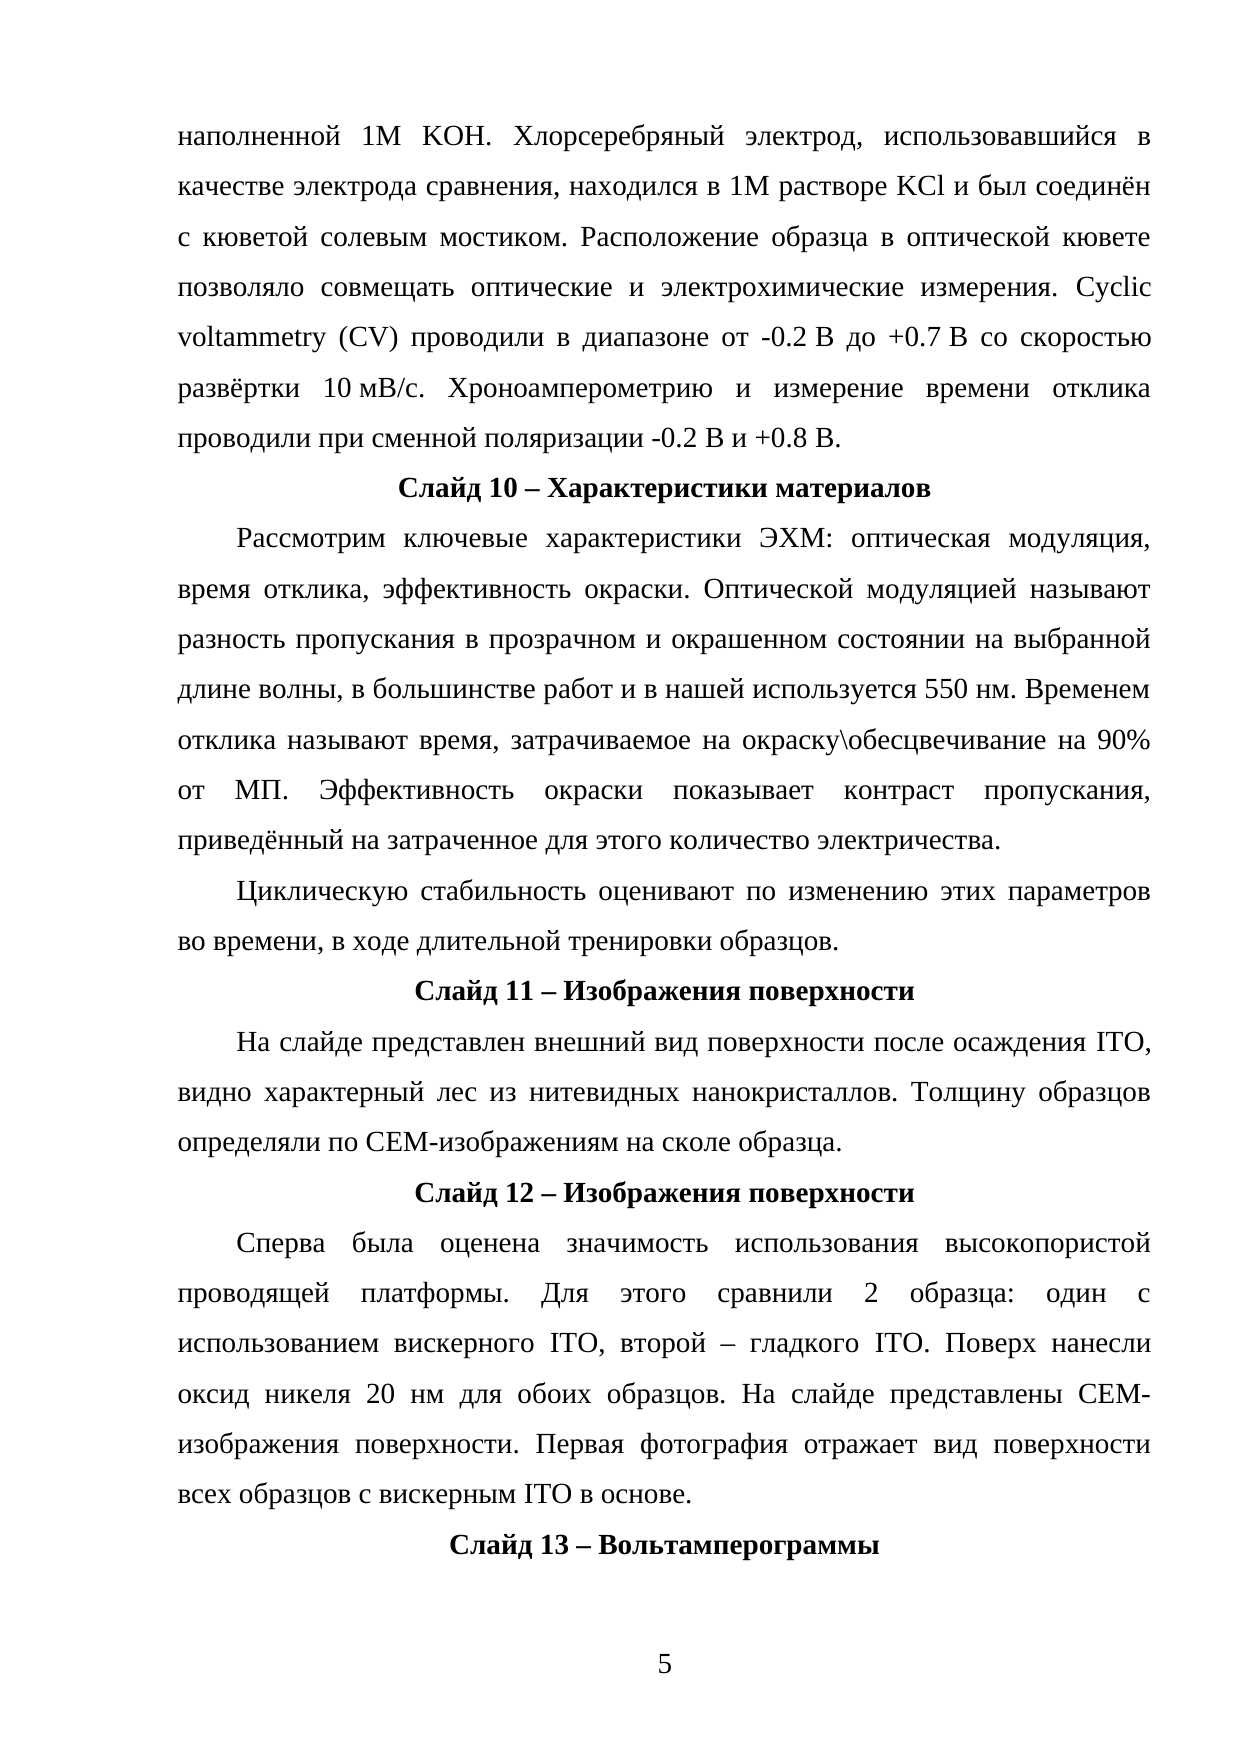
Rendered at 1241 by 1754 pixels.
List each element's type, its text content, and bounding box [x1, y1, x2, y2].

subtitle Слайд 12 – Изображения поверхности [177, 1175, 1152, 1208]
text Сперва была оценена значимость использования высокопористой проводящей платформы. Для этого сравнили 2 образца: один с использованием вискерного ITO, второй – гладкого ITO. Поверх нанесли оксид никеля 20 нм для обоих образцов. На слайде представлены СЕМ-изображения поверхности. Первая фотография отражает вид поверхности всех образцов с вискерным ITO в основе. [177, 1225, 1152, 1510]
text На слайде представлен внешний вид поверхности после осаждения ITO, видно характерный лес из нитевидных нанокристаллов. Толщину образцов определяли по СЕМ-изображениям на сколе образца. [177, 1024, 1152, 1158]
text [177, 118, 1152, 453]
text Рассмотрим ключевые характеристики ЭХМ: оптическая модуляция, время отклика, эффективность окраски. Оптической модуляцией называют разность пропускания в прозрачном и окрашенном состоянии на выбранной длине волны, в большинстве работ и в нашей используется 550 нм. Временем отклика называют время, затрачиваемое на окраску\обесцвечивание на 90% от МП. Эффективность окраски показывает контраст пропускания, приведённый на затраченное для этого количество электричества. [177, 521, 1152, 856]
subtitle Слайд 10 – Характеристики материалов [177, 470, 1152, 504]
subtitle Слайд 13 – Вольтамперограммы [177, 1527, 1152, 1560]
subtitle Слайд 11 – Изображения поверхности [177, 973, 1152, 1007]
text Циклическую стабильность оценивают по изменению этих параметров во времени, в ходе длительной тренировки образцов. [177, 873, 1152, 957]
